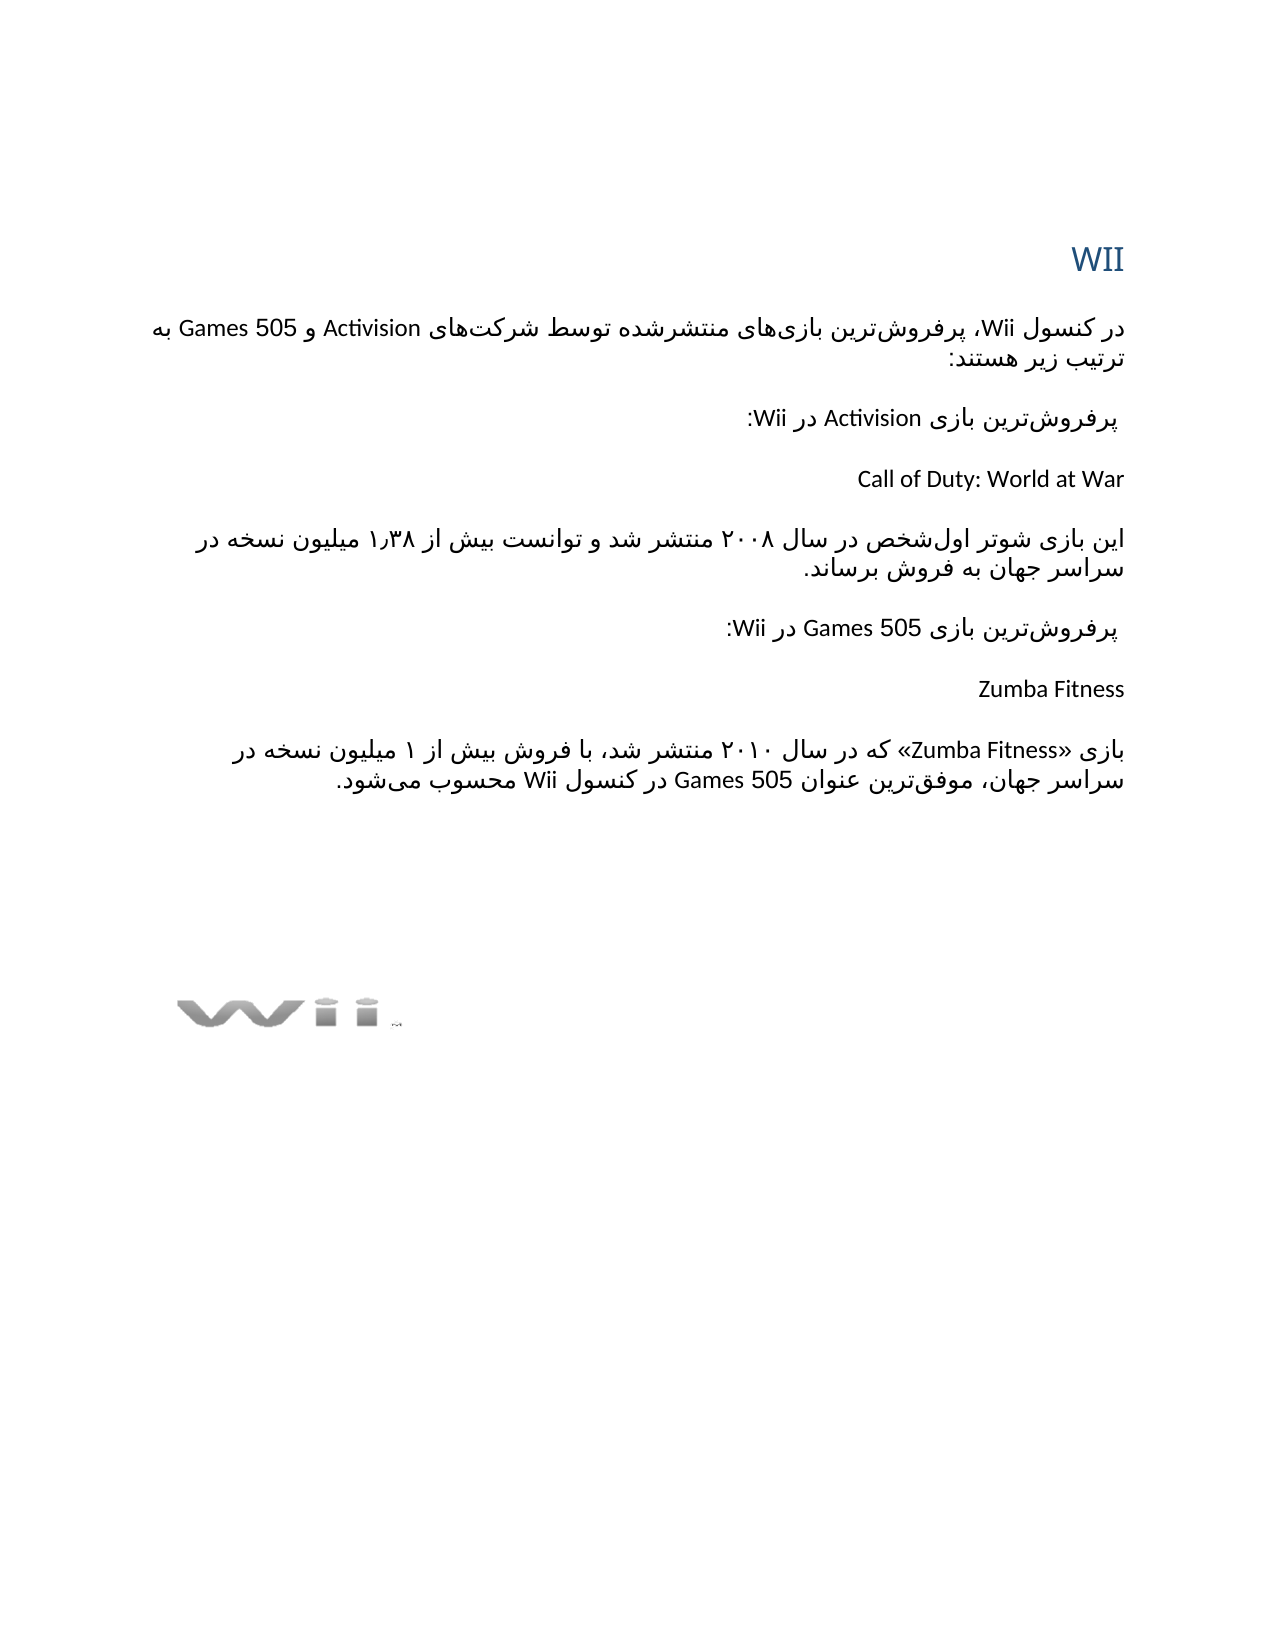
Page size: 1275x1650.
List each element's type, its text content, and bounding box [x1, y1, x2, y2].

subtitle WII [150, 236, 1125, 281]
text در کنسول Wii، پرفروش‌ترین بازی‌های منتشرشده توسط شرکت‌های Activision و 505 Games به ترتیب زیر هستند: [150, 312, 1125, 371]
text Call of Duty: World at War [150, 463, 1125, 493]
text این بازی شوتر اول‌شخص در سال ۲۰۰۸ منتشر شد و توانست بیش از ۱٫۳۸ میلیون نسخه در سراسر جهان به فروش برساند. [150, 524, 1125, 581]
text پرفروش‌ترین بازی Activision در Wii: [150, 402, 1125, 432]
text بازی «Zumba Fitness» که در سال ۲۰۱۰ منتشر شد، با فروش بیش از ۱ میلیون نسخه در سراسر جهان، موفق‌ترین عنوان 505 Games در کنسول Wii محسوب می‌شود. [150, 734, 1125, 795]
picture [150, 973, 423, 1052]
text Zumba Fitness [150, 673, 1125, 703]
text پرفروش‌ترین بازی 505 Games در Wii: [150, 612, 1125, 642]
